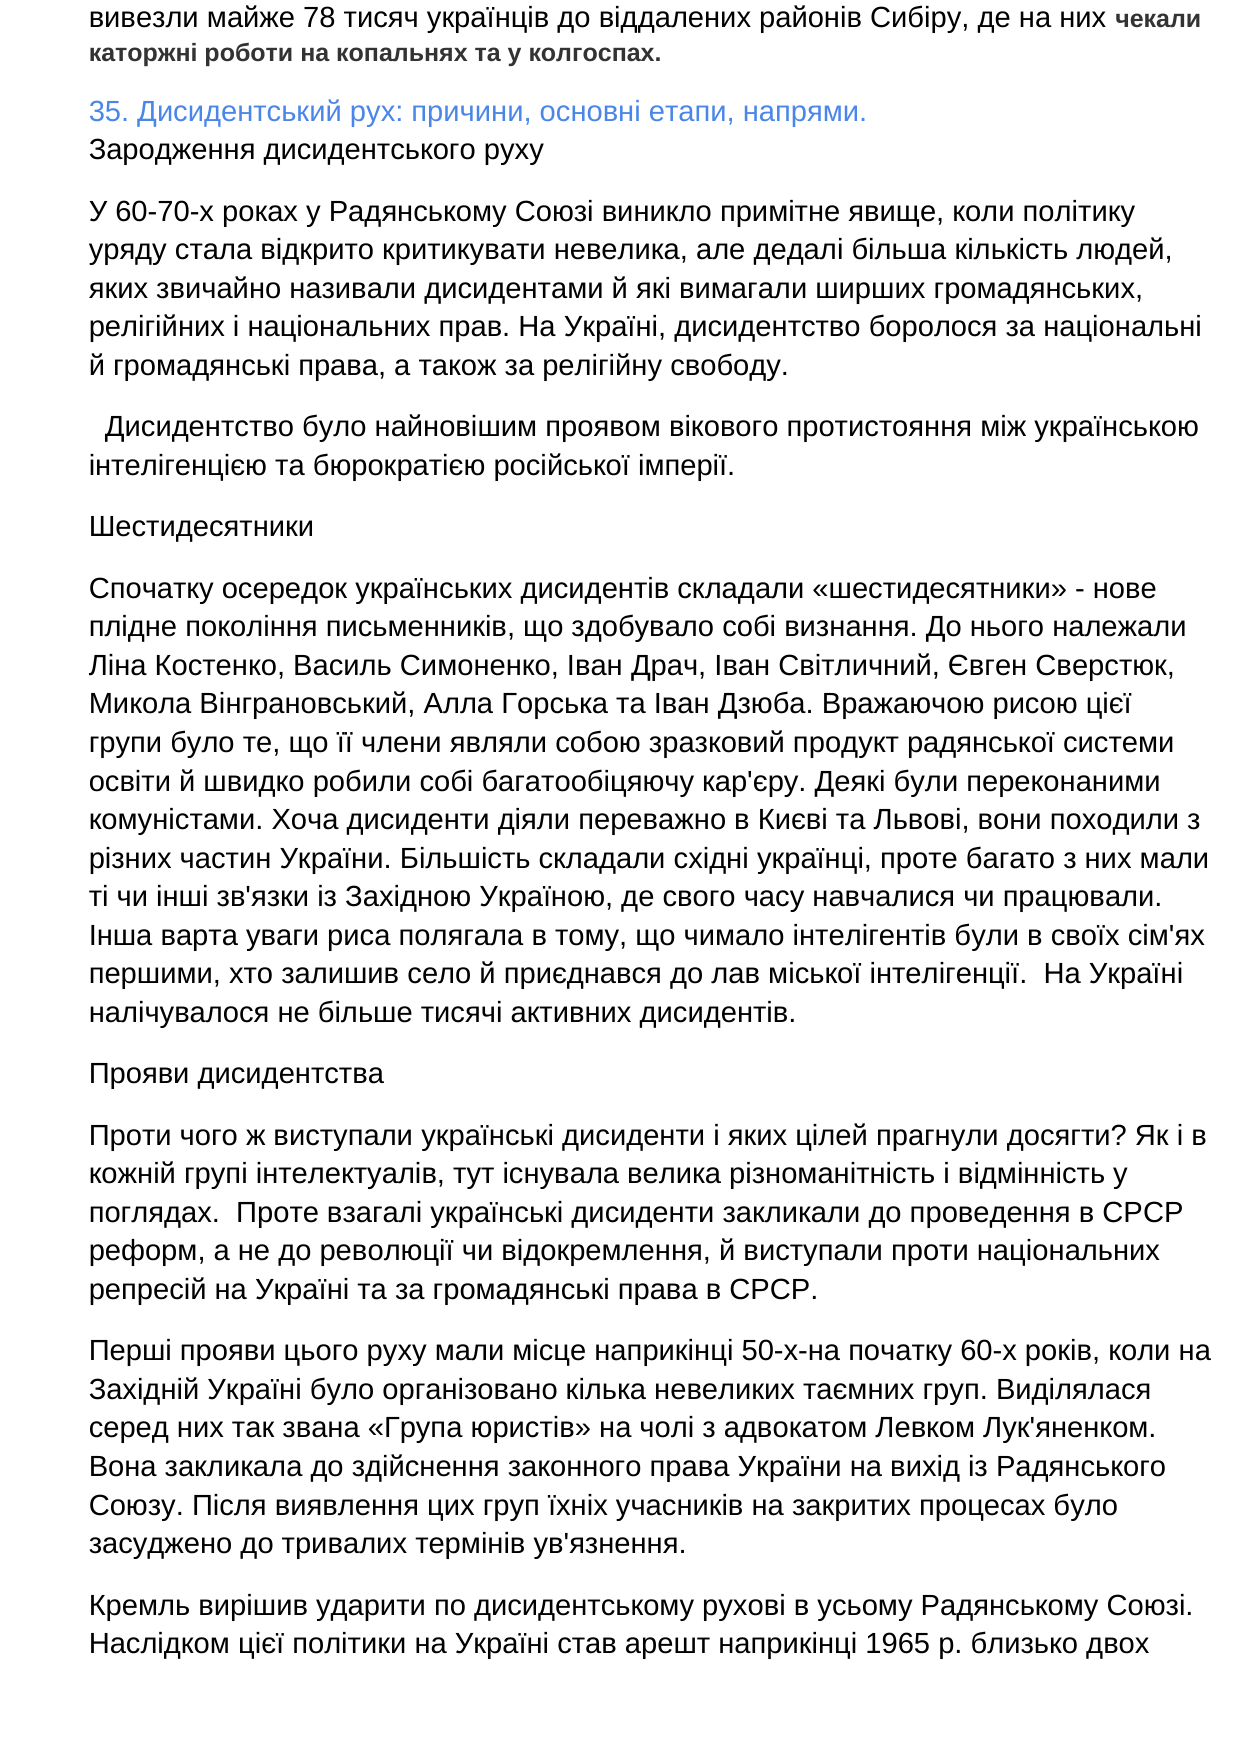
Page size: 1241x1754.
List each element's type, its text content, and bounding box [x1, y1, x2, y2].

text Зародження дисидентського руху [88, 132, 1213, 166]
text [88, 1587, 1213, 1659]
text Спочатку осередок українських дисидентів складали «шестидесятники» - нове плідне покоління письменників, що здобувало собі визнання. До нього належали Ліна Костенко, Василь Симоненко, Іван Драч, Іван Світличний, Євген Сверстюк, Микола Вінграновський, Алла Горська та Іван Дзюба. Вражаючою рисою цієї групи було те, що її члени являли собою зразковий продукт радянської системи освіти й швидко робили собі багатообіцяючу кар'єру. Деякі були переконаними комуністами. Хоча дисиденти діяли переважно в Києві та Львові, вони походили з різних частин України. Більшість складали східні українці, проте багато з них мали ті чи інші зв'язки із Західною Україною, де свого часу навчалися чи працювали. Інша варта уваги риса полягала в тому, що чимало інтелігентів були в своїх сім'ях першими, хто залишив село й приєднався до лав міської інтелігенції. На Україні налічувалося не більше тисячі активних дисидентів. [88, 571, 1213, 1028]
text Шестидесятники [88, 509, 1213, 543]
text У 60-70-х роках у Радянському Союзі виникло примітне явище, коли політику уряду стала відкрито критикувати невелика, але дедалі більша кількість людей, яких звичайно називали дисидентами й які вимагали ширших громадянських, релігійних і національних прав. На Україні, дисидентство боролося за національні й громадянські права, а також за релігійну свободу. [88, 194, 1213, 381]
text Проти чого ж виступали українські дисиденти і яких цілей прагнули досягти? Як і в кожній групі інтелектуалів, тут існувала велика різноманітність і відмінність у поглядах. Проте взагалі українські дисиденти закликали до проведення в СРСР реформ, а не до революції чи відокремлення, й виступали проти національних репресій на Україні та за громадянські права в СРСР. [88, 1118, 1213, 1305]
text 35. Дисидентський рух: причини, основні етапи, напрями. [88, 94, 1152, 127]
text Прояви дисидентства [88, 1056, 1213, 1090]
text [88, 0, 1213, 67]
text Перші прояви цього руху мали місце наприкінці 50-х-на початку 60-х років, коли на Західній Україні було організовано кілька невеликих таємних груп. Виділялася серед них так звана «Група юристів» на чолі з адвокатом Левком Лук'яненком. Вона закликала до здійснення законного права України на вихід із Радянського Союзу. Після виявлення цих груп їхніх учасників на закритих процесах було засуджено до тривалих термінів ув'язнення. [88, 1333, 1213, 1559]
text Дисидентство було найновішим проявом вікового протистояння між українською інтелігенцією та бюрократією російської імперії. [88, 409, 1213, 481]
